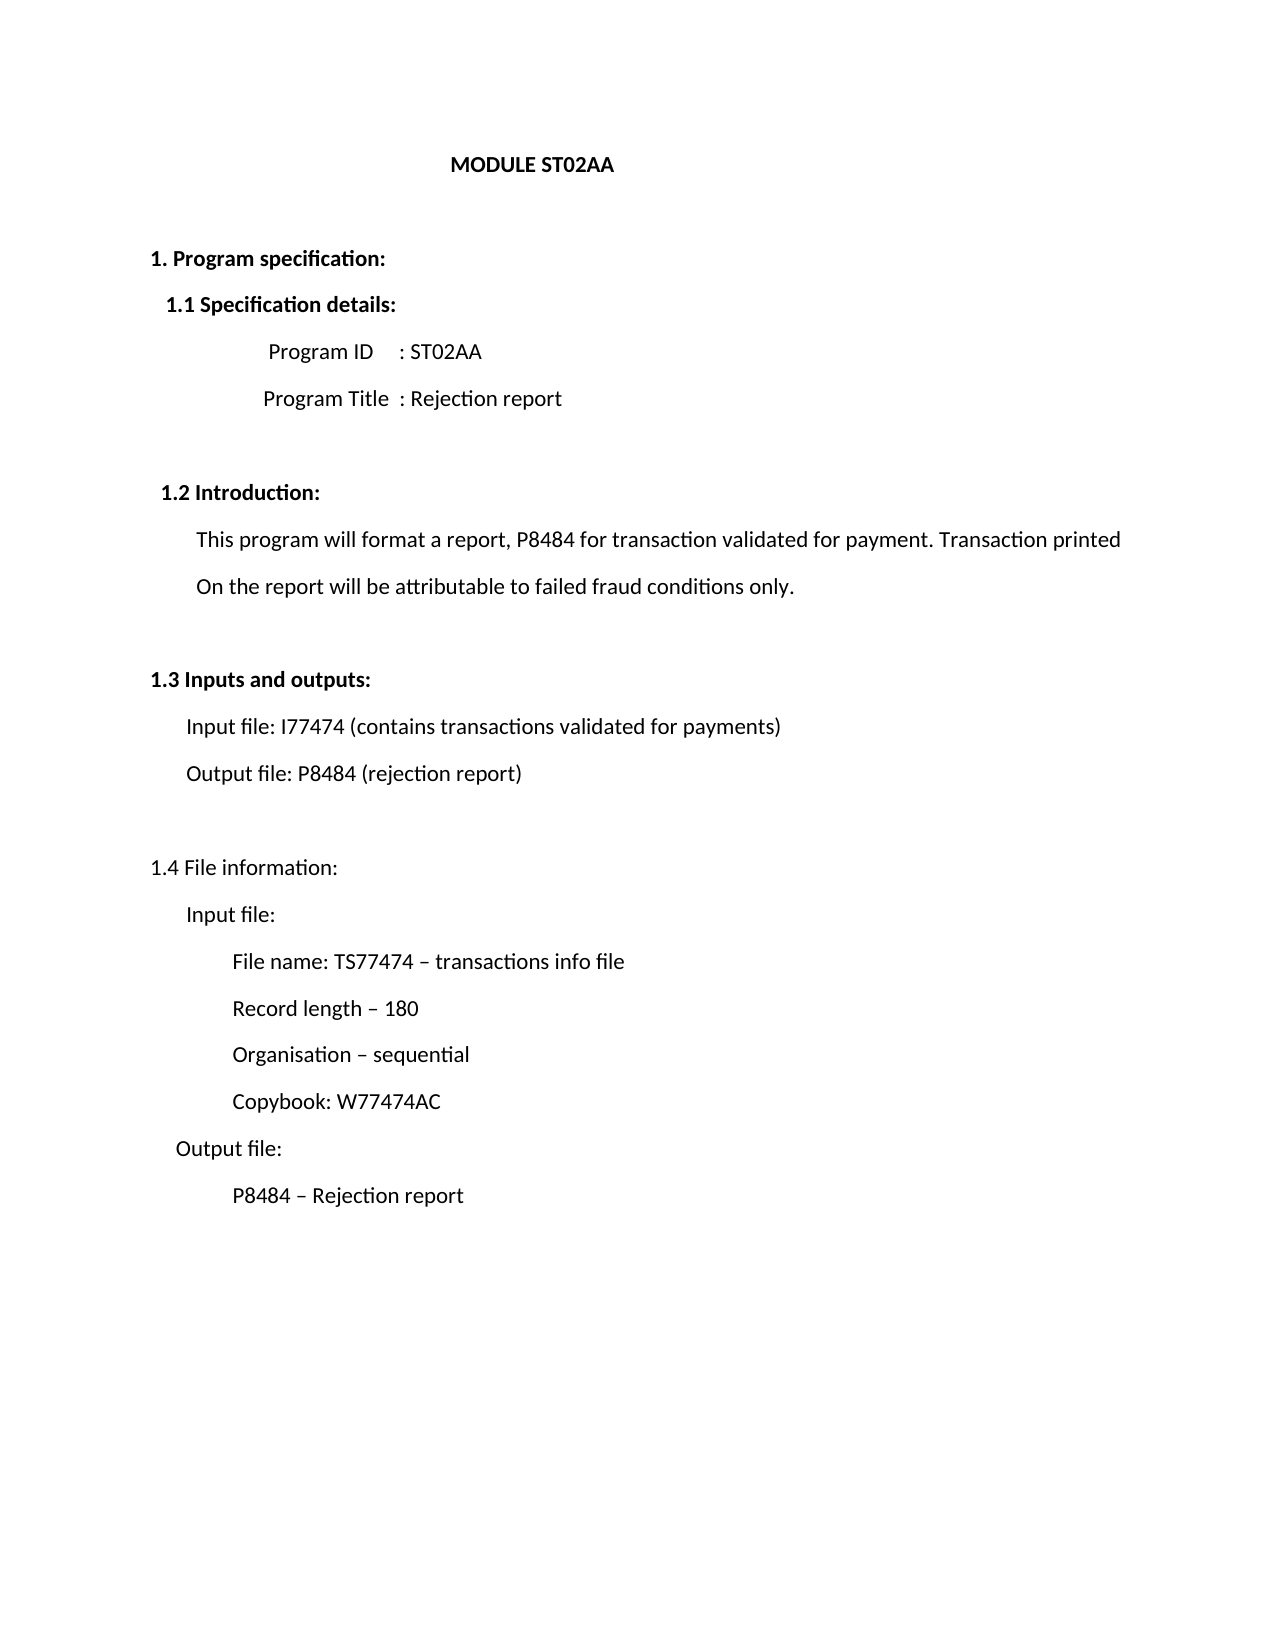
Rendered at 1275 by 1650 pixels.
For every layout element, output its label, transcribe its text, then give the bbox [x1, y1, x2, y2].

text MODULE ST02AA [150, 150, 1125, 178]
text On the report will be attributable to failed fraud conditions only. [150, 572, 1125, 600]
text Copybook: W77474AC [150, 1087, 1125, 1116]
text This program will format a report, P8484 for transaction validated for payment. Transaction printed [150, 525, 1125, 553]
text Program Title : Rejection report [150, 384, 1125, 412]
text 1. Program specification: [150, 244, 1125, 272]
text Input file: I77474 (contains transactions validated for payments) [150, 712, 1125, 741]
text 1.1 Specification details: [150, 291, 1125, 319]
text Record length – 180 [150, 994, 1125, 1022]
text 1.2 Introduction: [150, 478, 1125, 506]
text 1.4 File information: [150, 853, 1125, 881]
text Output file: P8484 (rejection report) [150, 759, 1125, 787]
text File name: TS77474 – transactions info file [150, 947, 1125, 975]
text Output file: [150, 1134, 1125, 1162]
text 1.3 Inputs and outputs: [150, 666, 1125, 694]
text Input file: [150, 900, 1125, 928]
text Organisation – sequential [150, 1041, 1125, 1069]
text P8484 – Rejection report [150, 1181, 1125, 1209]
text Program ID : ST02AA [150, 337, 1125, 366]
